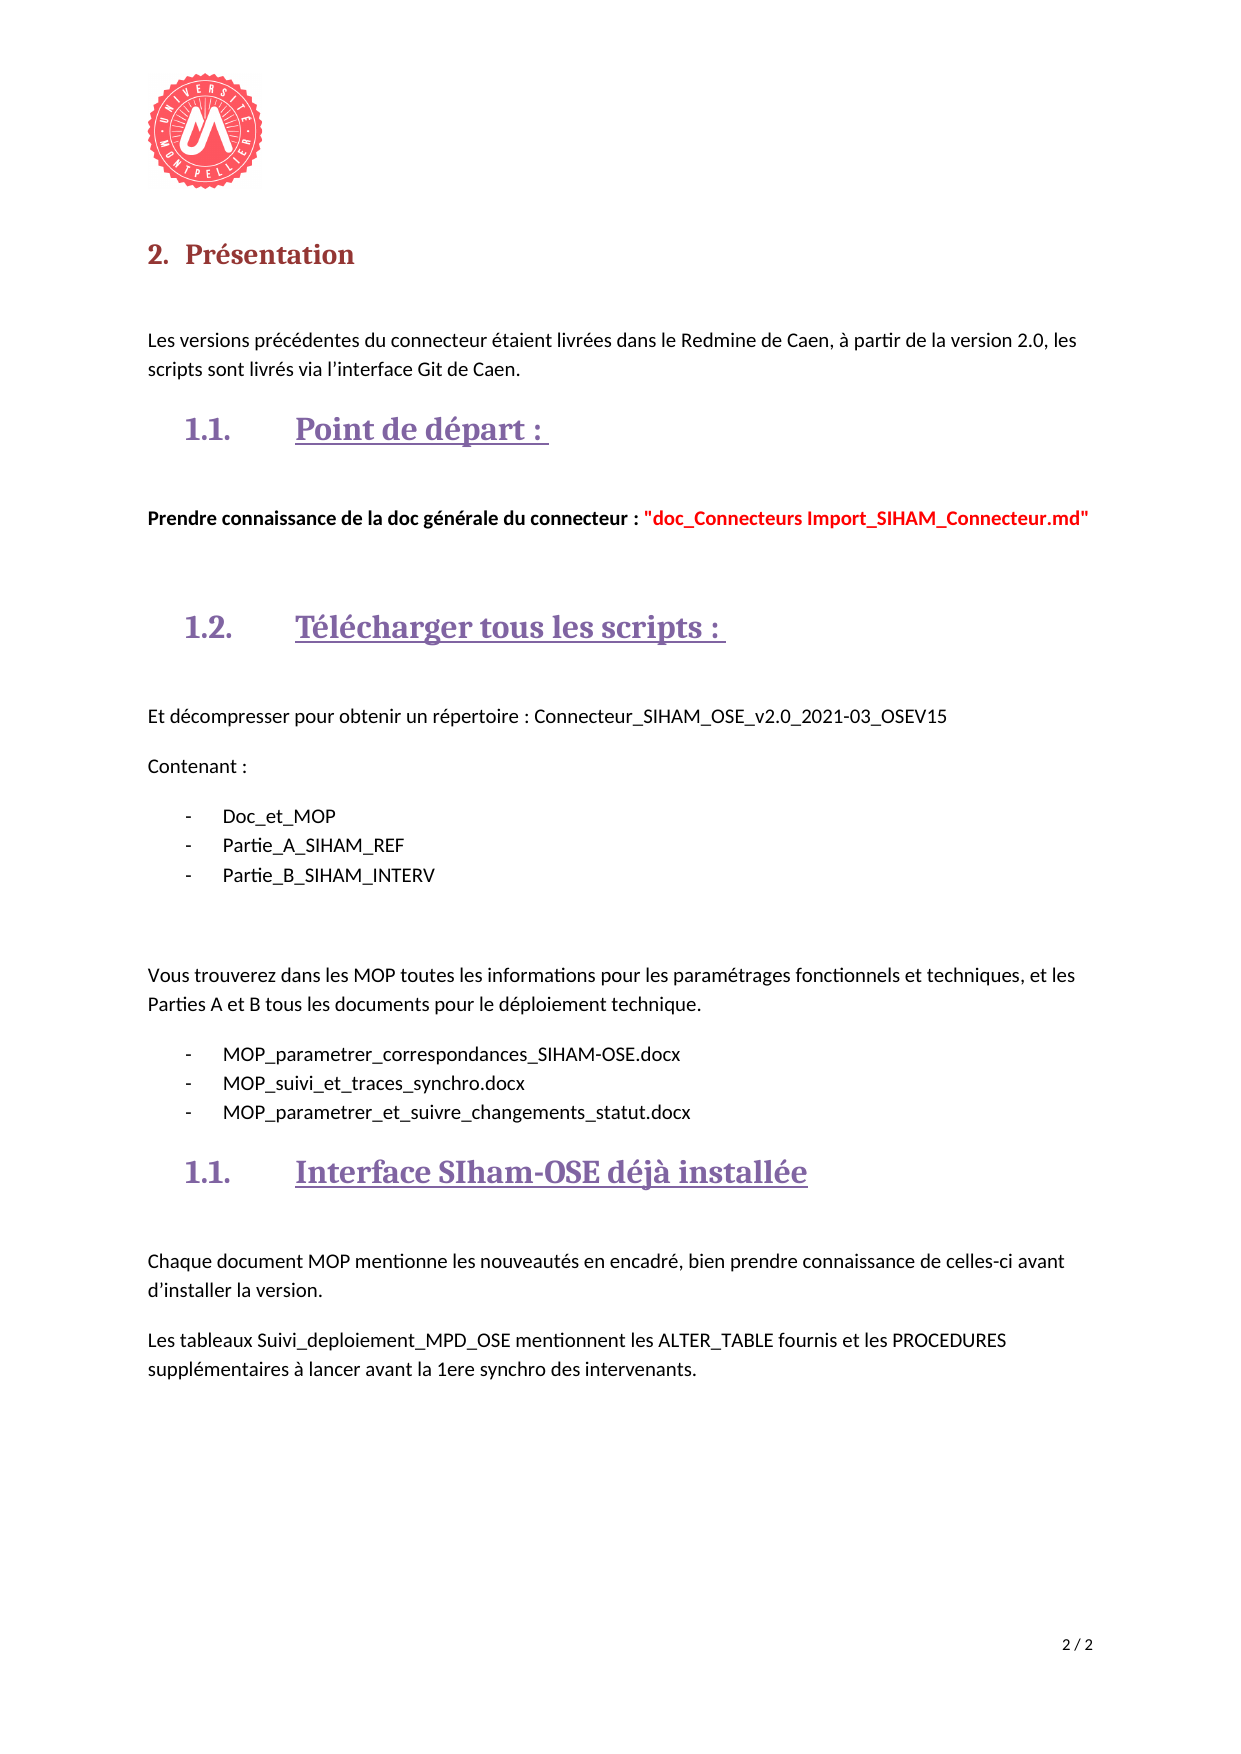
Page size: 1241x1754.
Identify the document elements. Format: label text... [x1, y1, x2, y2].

text Et décompresser pour obtenir un répertoire : Connecteur_SIHAM_OSE_v2.0_2021-03_OSEV15 [148, 703, 1093, 729]
list MOP_suivi_et_traces_synchro.docx [185, 1070, 1093, 1096]
list MOP_parametrer_et_suivre_changements_statut.docx [185, 1099, 1093, 1125]
text Prendre connaissance de la doc générale du connecteur : "doc_Connecteurs Import_SIHAM_Connecteur.md" [148, 505, 1093, 530]
text Point de départ : [185, 410, 1093, 448]
text Vous trouverez dans les MOP toutes les informations pour les paramétrages fonctionnels et techniques, et les Parties A et B tous les documents pour le déploiement technique. [148, 962, 1093, 1016]
list MOP_parametrer_correspondances_SIHAM-OSE.docx [185, 1041, 1093, 1066]
list Partie_A_SIHAM_REF [185, 833, 1093, 858]
list Interface SIham-OSE déjà installée [185, 1153, 1093, 1192]
text Contenant : [148, 753, 1093, 779]
list Doc_et_MOP [185, 803, 1093, 829]
subtitle Présentation [148, 238, 1093, 272]
text Télécharger tous les scripts : [185, 609, 1093, 647]
list Partie_B_SIHAM_INTERV [185, 862, 1093, 887]
text Chaque document MOP mentionne les nouveautés en encadré, bien prendre connaissance de celles-ci avant d’installer la version. [148, 1248, 1093, 1303]
text Les tableaux Suivi_deploiement_MPD_OSE mentionnent les ALTER_TABLE fournis et les PROCEDURES supplémentaires à lancer avant la 1ere synchro des intervenants. [148, 1327, 1093, 1382]
text Les versions précédentes du connecteur étaient livrées dans le Redmine de Caen, à partir de la version 2.0, les scripts sont livrés via l’interface Git de Caen. [148, 327, 1093, 381]
